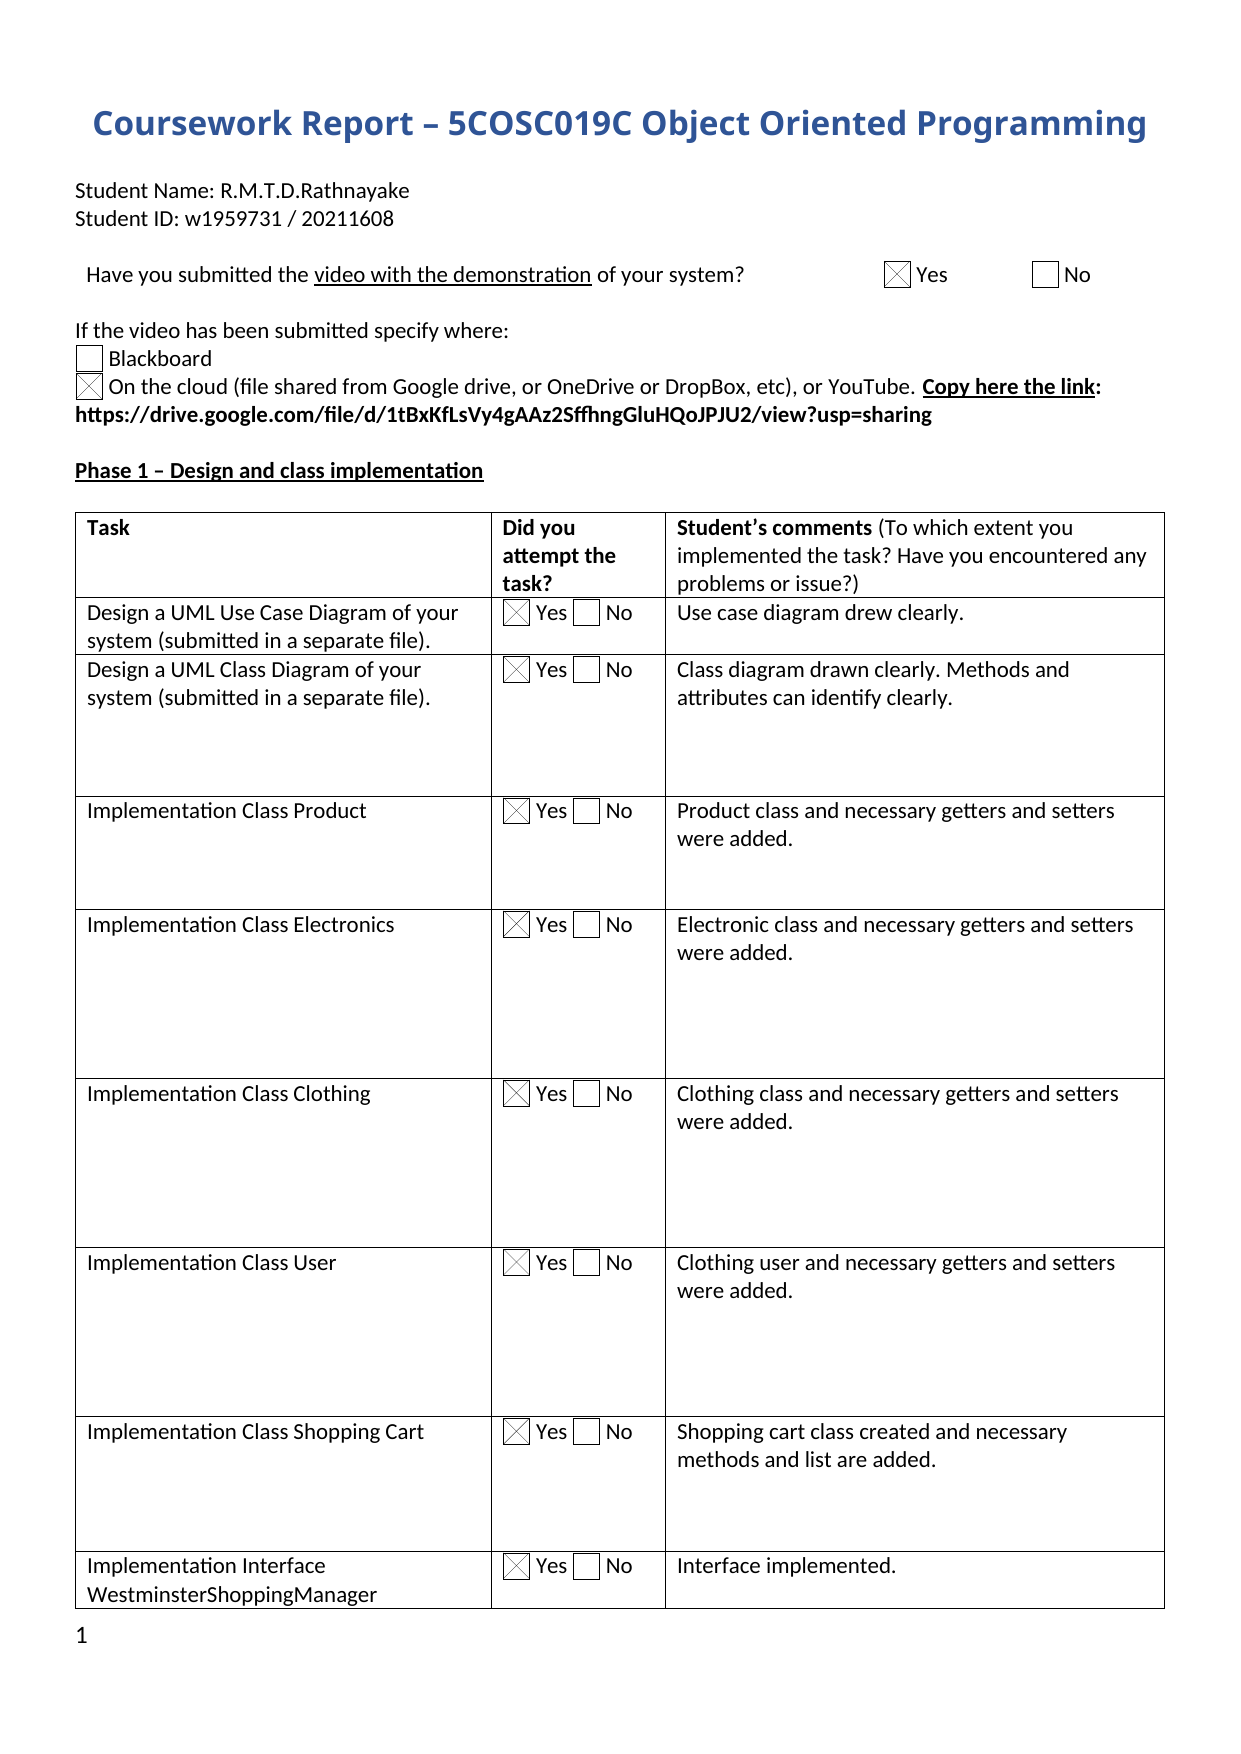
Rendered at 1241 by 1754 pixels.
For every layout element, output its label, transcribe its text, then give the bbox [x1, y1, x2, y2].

table_header Yes [872, 260, 1019, 316]
table_cell Implementation Class User [76, 1248, 491, 1416]
table_cell Clothing user and necessary getters and setters were added. [666, 1248, 1164, 1416]
table_header Did you attempt the task? [492, 513, 665, 597]
text On the cloud (file shared from Google drive, or OneDrive or DropBox, etc), or YouTube. Copy here the link: https://drive.google.com/file/d/1tBxKfLsVy4gAAz2SffhngGluHQoJPJU2/view?usp=sharing [75, 372, 1165, 428]
table_cell Product class and necessary getters and setters were added. [666, 797, 1164, 909]
table_cell Design a UML Class Diagram of your system (submitted in a separate file). [76, 655, 491, 796]
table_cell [666, 1552, 1164, 1608]
text If the video has been submitted specify where: [75, 316, 1165, 344]
table_cell Design a UML Use Case Diagram of your system (submitted in a separate file). [76, 598, 491, 654]
table_cell Yes No [492, 910, 665, 1078]
table_cell Implementation Class Shopping Cart [76, 1417, 491, 1551]
text Phase 1 – Design and class implementation [75, 456, 1165, 484]
table_cell Yes No [492, 797, 665, 909]
table_cell Electronic class and necessary getters and setters were added. [666, 910, 1164, 1078]
table_header Task [76, 513, 491, 597]
subtitle Coursework Report – 5COSC019C Object Oriented Programming [75, 100, 1165, 145]
text Blackboard [75, 344, 1165, 372]
table_cell Implementation Class Clothing [76, 1079, 491, 1247]
table_cell Yes No [492, 598, 665, 654]
table_cell Implementation Class Product [76, 797, 491, 909]
table_cell Yes No [492, 1552, 665, 1608]
table_cell Yes No [492, 1248, 665, 1416]
table_header Have you submitted the video with the demonstration of your system? [75, 260, 872, 316]
text Student ID: w1959731 / 20211608 [75, 204, 1165, 232]
table_cell Yes No [492, 655, 665, 796]
table_cell Yes No [492, 1417, 665, 1551]
text Student Name: R.M.T.D.Rathnayake [75, 176, 1165, 204]
table_cell Use case diagram drew clearly. [666, 598, 1164, 654]
table_cell Class diagram drawn clearly. Methods and attributes can identify clearly. [666, 655, 1164, 796]
table_cell Implementation Class Electronics [76, 910, 491, 1078]
table_cell Yes No [492, 1079, 665, 1247]
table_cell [76, 1552, 491, 1608]
table_cell Clothing class and necessary getters and setters were added. [666, 1079, 1164, 1247]
table_header No [1020, 260, 1164, 316]
table_cell Shopping cart class created and necessary methods and list are added. [666, 1417, 1164, 1551]
table_header Student’s comments (To which extent you implemented the task? Have you encountered any problems or issue?) [666, 513, 1164, 597]
